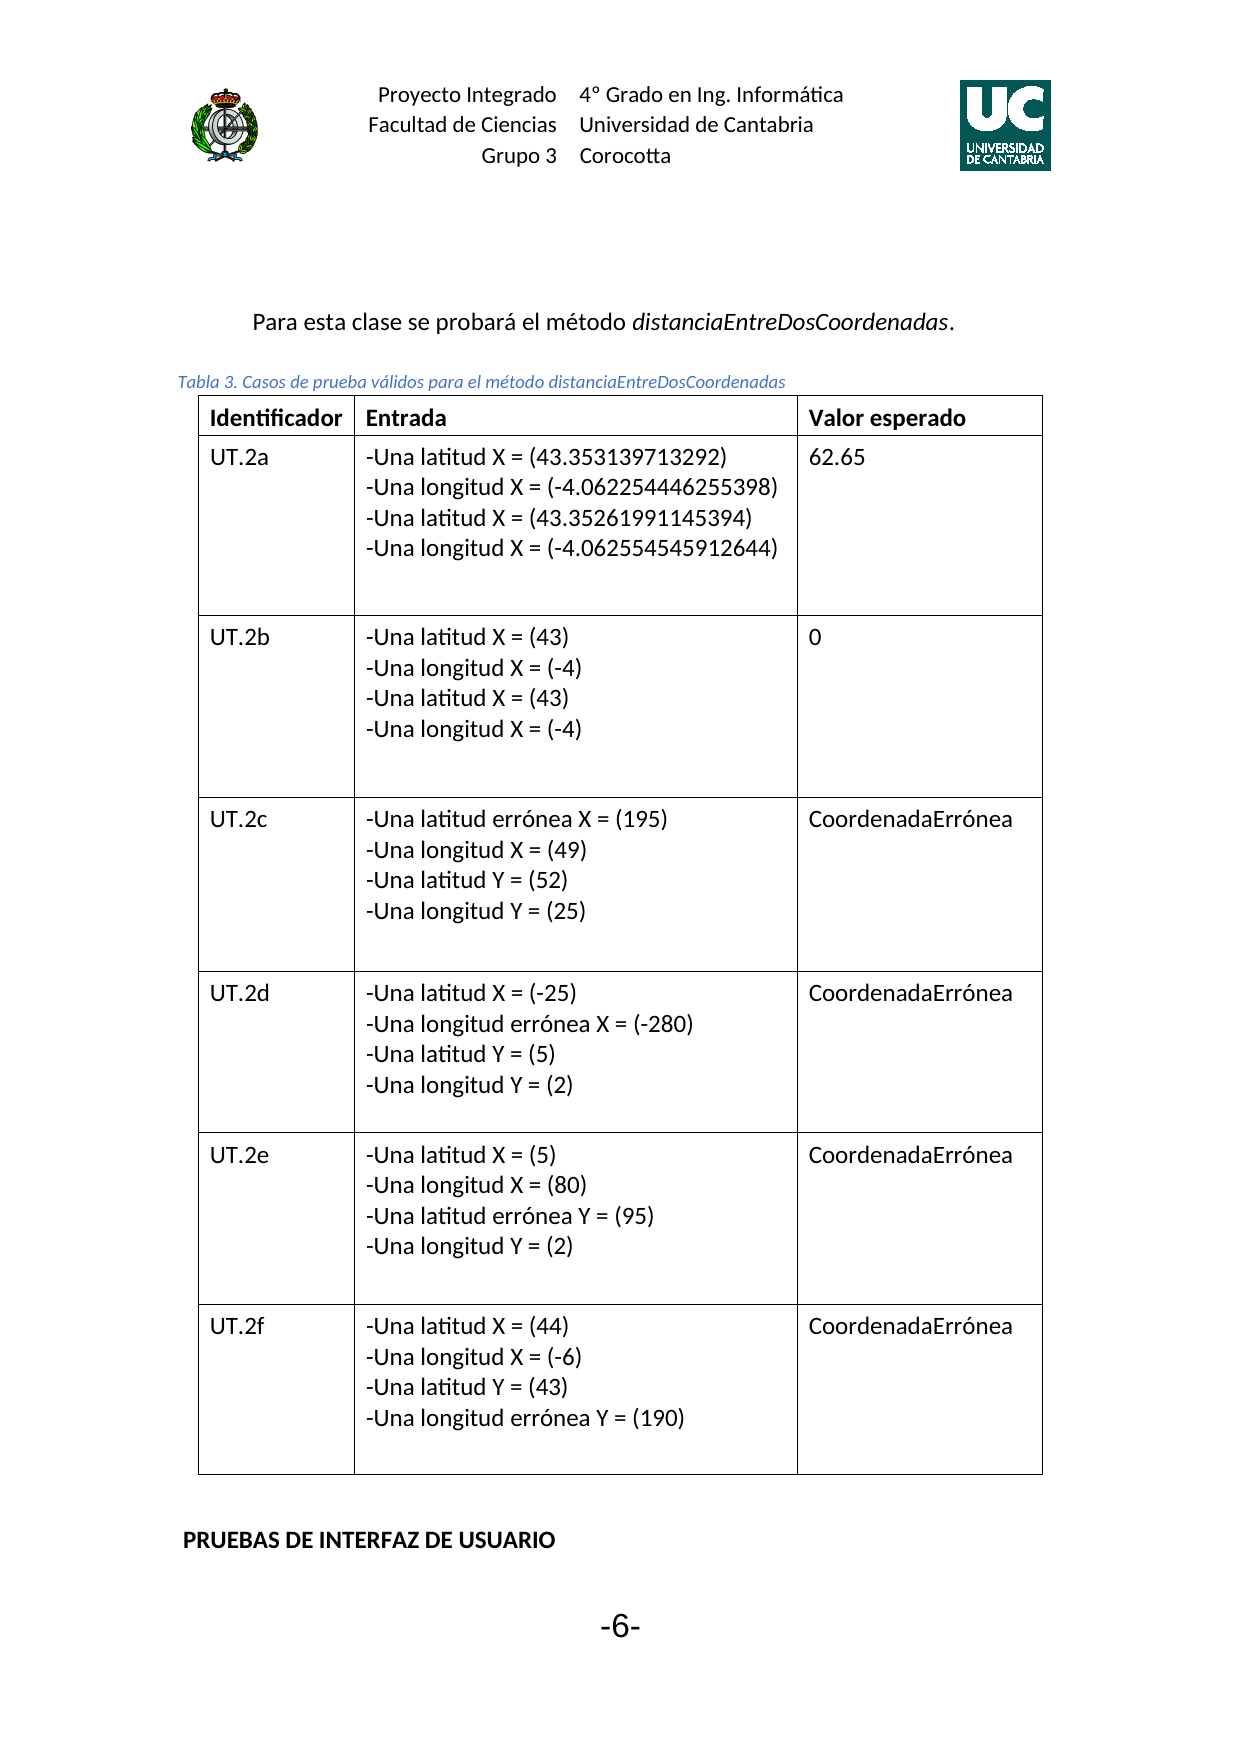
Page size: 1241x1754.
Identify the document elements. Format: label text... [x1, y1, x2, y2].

table_cell UT.2a [199, 436, 354, 615]
table_cell 62.65 [798, 436, 1042, 615]
table_cell -Una latitud X = (5) -Una longitud X = (80) -Una latitud errónea Y = (95) -Una longitud Y = (2) [355, 1133, 797, 1303]
table_cell -Una latitud X = (-25) -Una longitud errónea X = (-280) -Una latitud Y = (5) -Una longitud Y = (2) [355, 972, 797, 1132]
table_cell CoordenadaErrónea [798, 1133, 1042, 1303]
table_cell CoordenadaErrónea [798, 1305, 1042, 1474]
text PRUEBAS DE INTERFAZ DE USUARIO [177, 1524, 1069, 1555]
table_header Entrada [355, 396, 797, 434]
table_cell -Una latitud X = (44) -Una longitud X = (-6) -Una latitud Y = (43) -Una longitud errónea Y = (190) [355, 1305, 797, 1474]
table_cell UT.2c [199, 798, 354, 971]
table_cell UT.2b [199, 616, 354, 797]
table_cell -Una latitud X = (43) -Una longitud X = (-4) -Una latitud X = (43) -Una longitud X = (-4) [355, 616, 797, 797]
table_cell UT.2e [199, 1133, 354, 1303]
table_cell 0 [798, 616, 1042, 797]
picture [191, 87, 258, 162]
table_cell CoordenadaErrónea [798, 972, 1042, 1132]
table_header Valor esperado [798, 396, 1042, 434]
table_cell CoordenadaErrónea [798, 798, 1042, 971]
table_cell UT.2f [199, 1305, 354, 1474]
table_cell UT.2d [199, 972, 354, 1132]
table_cell -Una latitud errónea X = (195) -Una longitud X = (49) -Una latitud Y = (52) -Una longitud Y = (25) [355, 798, 797, 971]
text Tabla 3. Casos de prueba válidos para el método distanciaEntreDosCoordenadas [177, 370, 1063, 393]
text Para esta clase se probará el método distanciaEntreDosCoordenadas. [252, 306, 1069, 337]
table_cell -Una latitud X = (43.353139713292) -Una longitud X = (-4.062254446255398) -Una latitud X = (43.35261991145394) -Una longitud X = (-4.062554545912644) [355, 436, 797, 615]
table_header Identificador [199, 396, 354, 434]
